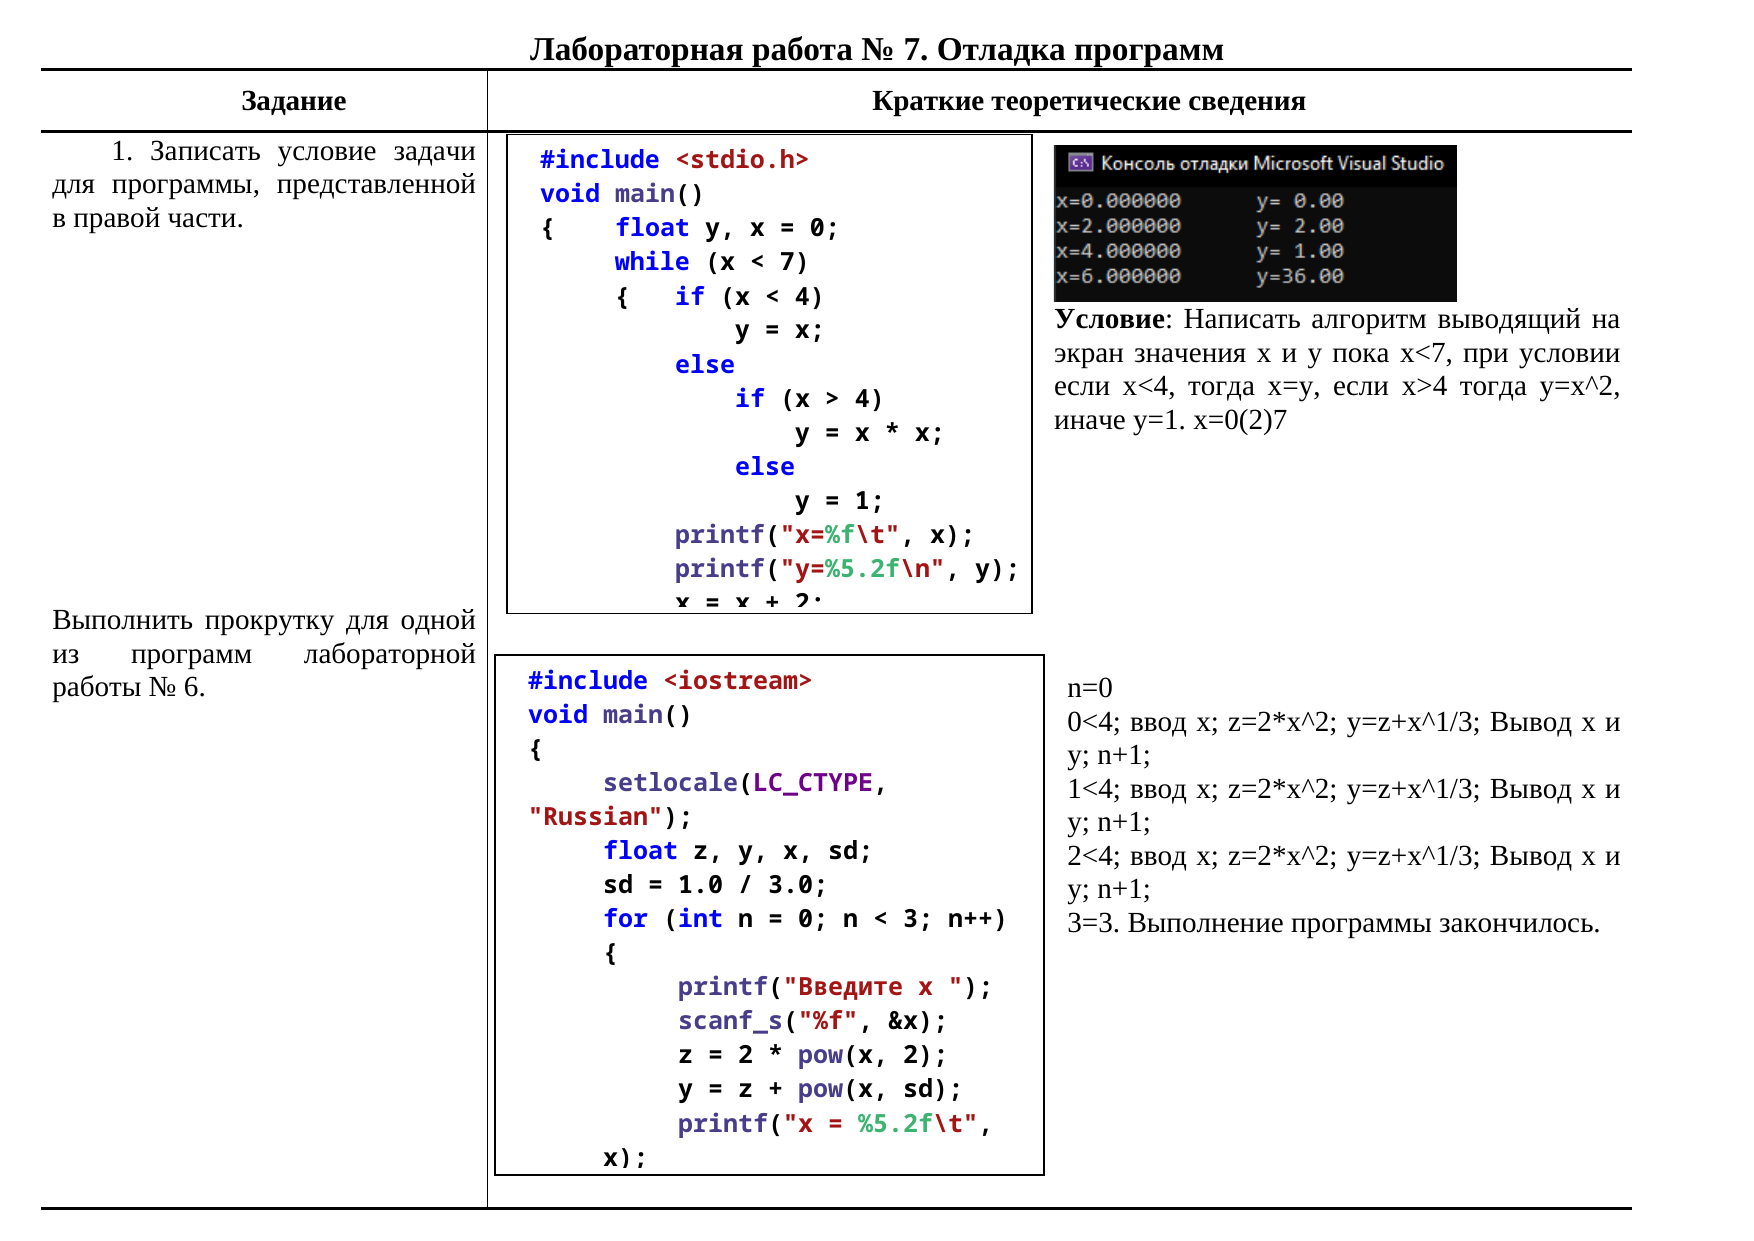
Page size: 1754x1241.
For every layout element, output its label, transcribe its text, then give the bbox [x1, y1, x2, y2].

table_header Краткие теоретические сведения [488, 71, 1632, 129]
picture [1053, 145, 1457, 302]
table_cell Условие: Написать алгоритм выводящий на экран значения x и y пока x<7, при условии если x<4, тогда x=y, если x>4 тогда y=x^2, иначе y=1. x=0(2)7 n=0 0<4; ввод x; z=2*x^2; y=z+x^1/3; Вывод x и y; n+1; 1<4; ввод x; z=2*x^2; y=z+x^1/3; Вывод x и y; n+1; 2<4; ввод x; z=2*x^2; y=z+x^1/3; Вывод x и y; n+1; 3=3. Выполнение программы закончилось. [488, 133, 1632, 1207]
table_cell 1. Записать условие задачи для программы, представленной в правой части. Выполнить прокрутку для одной из программ лабораторной работы № 6. [41, 133, 487, 1207]
text Лабораторная работа № 7. Отладка программ [29, 29, 1724, 68]
table_header Задание [41, 71, 487, 129]
